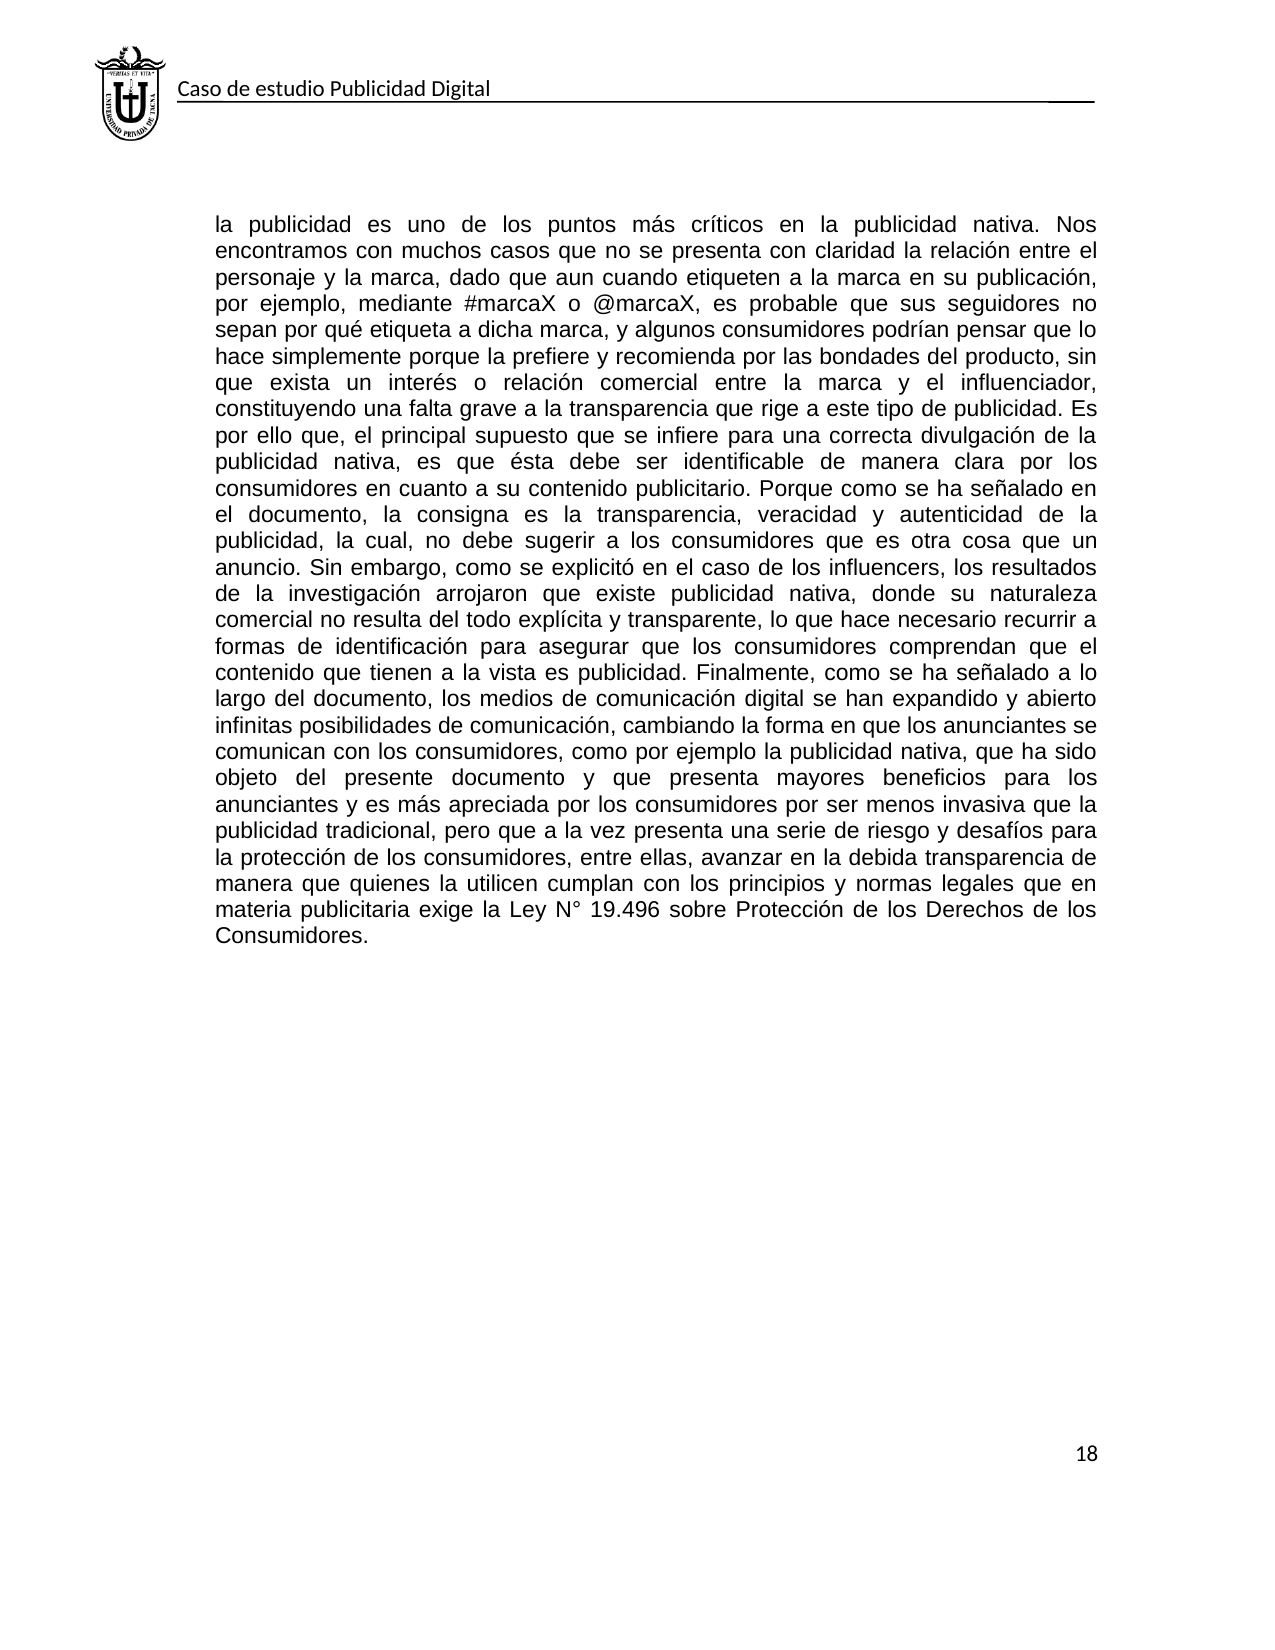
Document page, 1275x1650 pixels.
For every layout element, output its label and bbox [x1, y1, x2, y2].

list [215, 211, 1098, 949]
